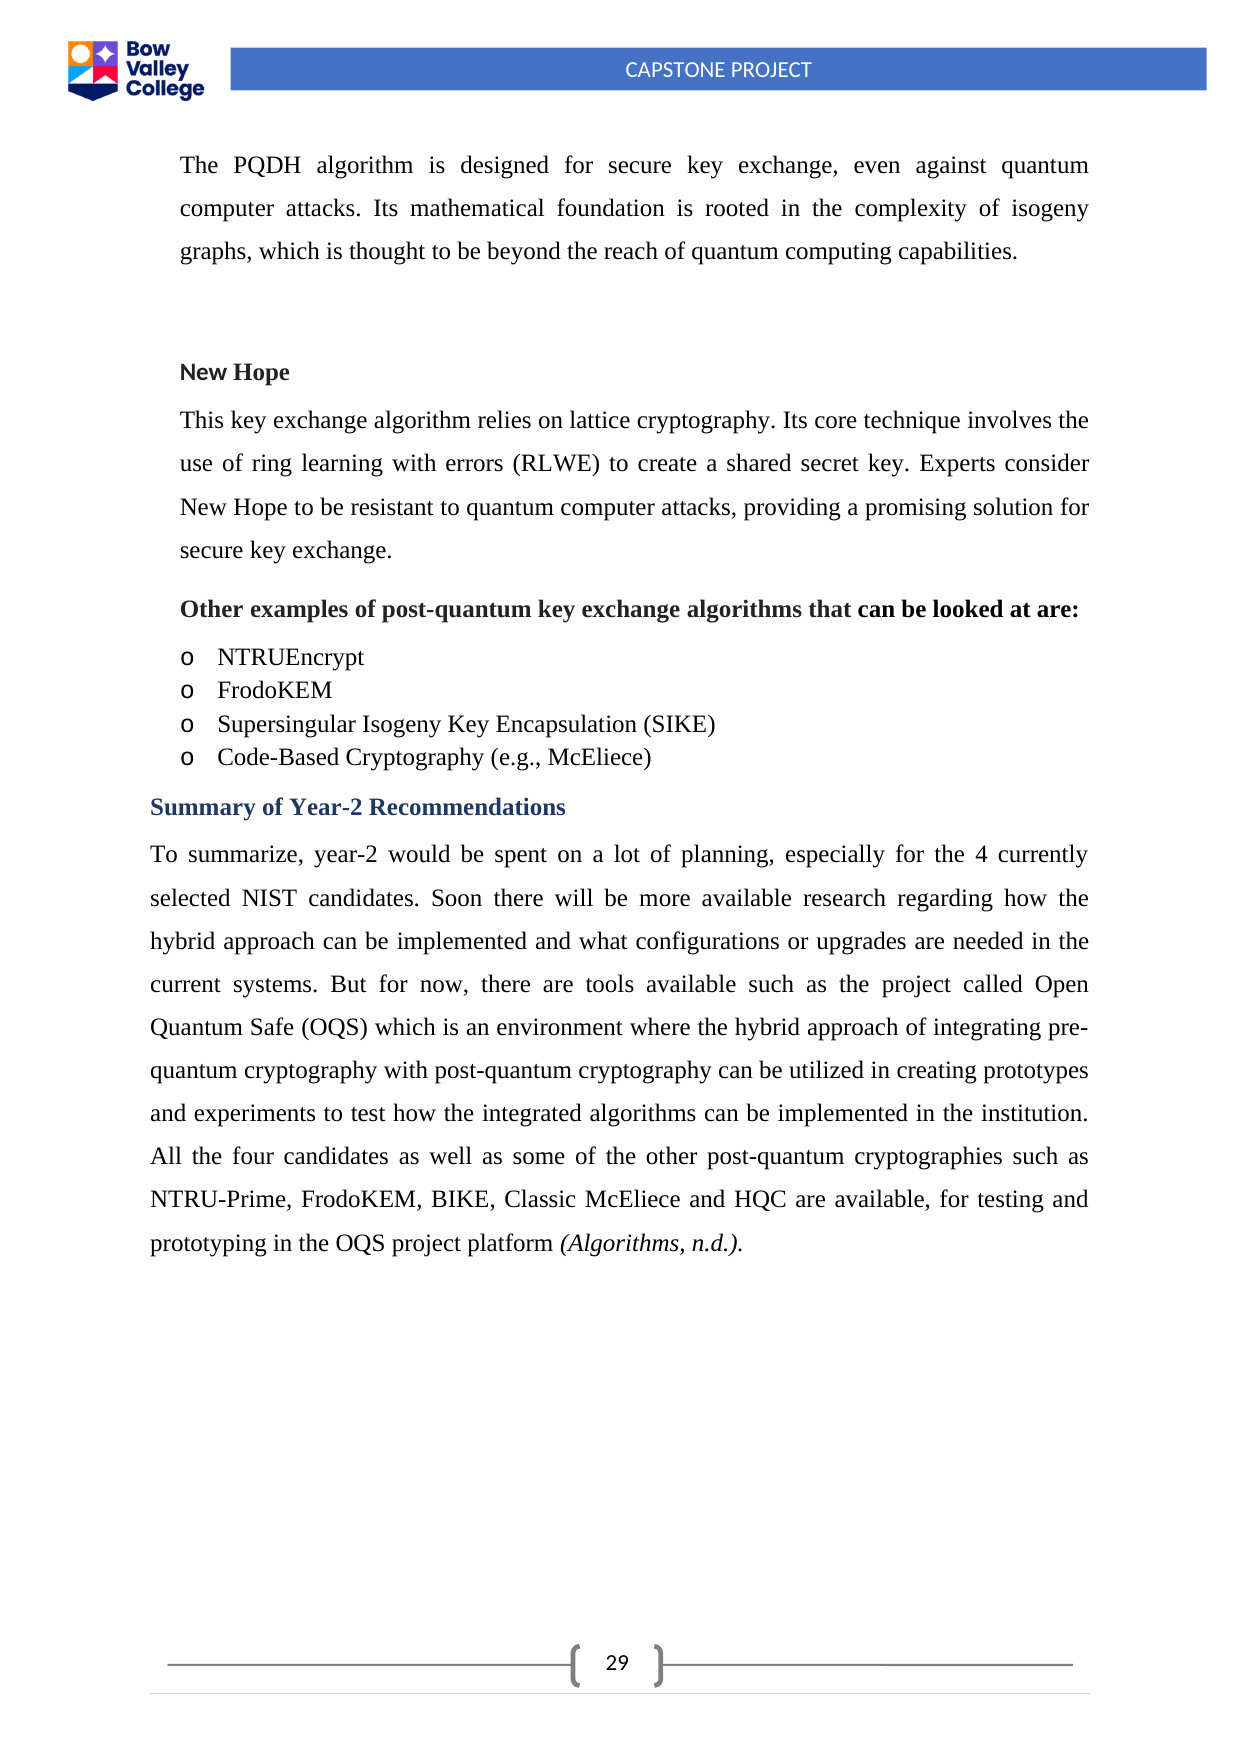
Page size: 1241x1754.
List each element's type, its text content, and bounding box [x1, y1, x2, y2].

list FrodoKEM [179, 676, 1090, 706]
subtitle Summary of Year-2 Recommendations [150, 792, 1090, 821]
text The PQDH algorithm is designed for secure key exchange, even against quantum computer attacks. Its mathematical foundation is rooted in the complexity of isogeny graphs, which is thought to be beyond the reach of quantum computing capabilities. [179, 150, 1090, 265]
picture [63, 36, 209, 106]
text This key exchange algorithm relies on lattice cryptography. Its core technique involves the use of ring learning with errors (RLWE) to create a shared secret key. Experts consider New Hope to be resistant to quantum computer attacks, providing a promising solution for secure key exchange. [179, 405, 1090, 563]
list Supersingular Isogeny Key Encapsulation (SIKE) [179, 709, 1090, 739]
subtitle Other examples of post-quantum key exchange algorithms that can be looked at are: [150, 594, 1090, 623]
text To summarize, year-2 would be spent on a lot of planning, especially for the 4 currently selected NIST candidates. Soon there will be more available research regarding how the hybrid approach can be implemented and what configurations or upgrades are needed in the current systems. But for now, there are tools available such as the project called Open Quantum Safe (OQS) which is an environment where the hybrid approach of integrating pre-quantum cryptography with post-quantum cryptography can be utilized in creating prototypes and experiments to test how the integrated algorithms can be implemented in the institution. All the four candidates as well as some of the other post-quantum cryptographies such as NTRU-Prime, FrodoKEM, BIKE, Classic McEliece and HQC are available, for testing and prototyping in the OQS project platform (Algorithms, n.d.). [150, 839, 1090, 1256]
list Code-Based Cryptography (e.g., McEliece) [179, 742, 1090, 773]
list NTRUEncrypt [179, 642, 1090, 673]
subtitle New Hope [150, 356, 1090, 386]
